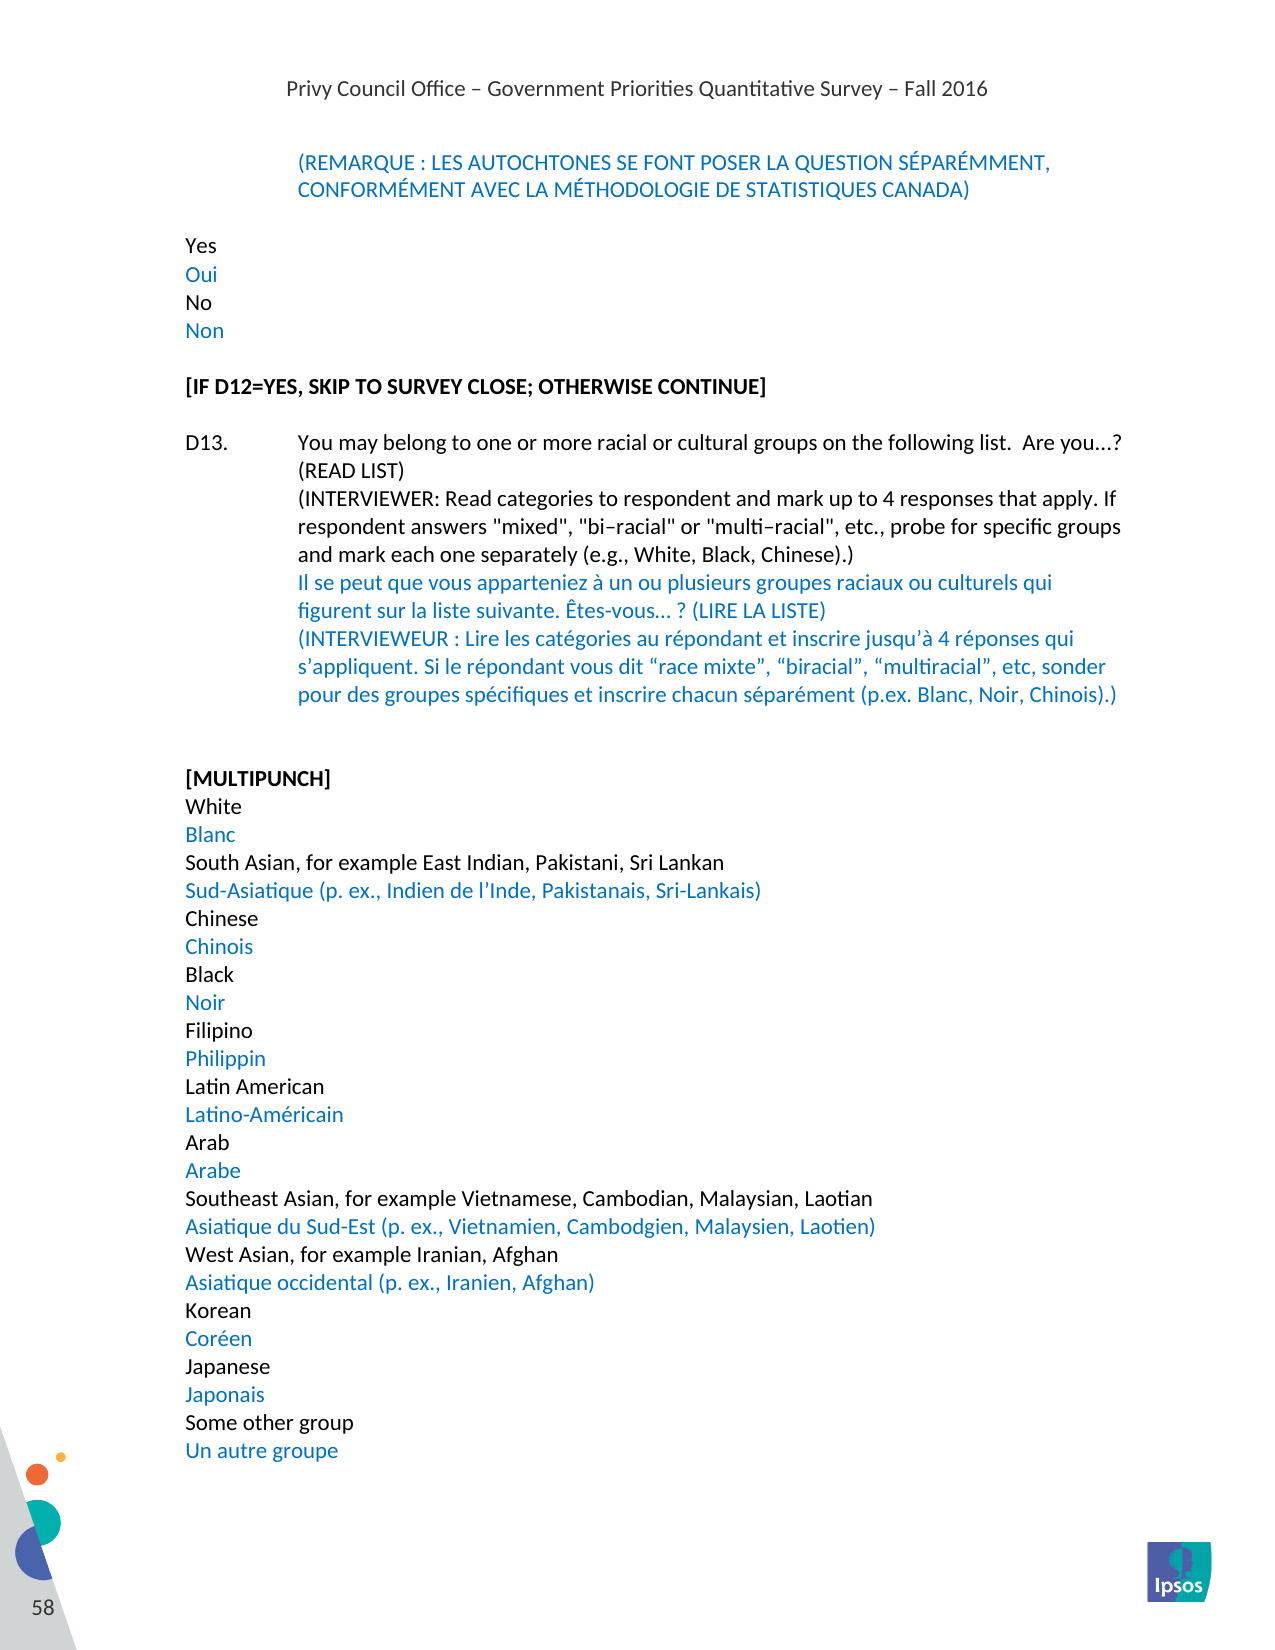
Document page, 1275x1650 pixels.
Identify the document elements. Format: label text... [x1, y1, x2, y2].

picture [1143, 1542, 1213, 1602]
text Coréen [185, 1324, 1127, 1352]
text Philippin [185, 1044, 1127, 1072]
text Japanese [185, 1352, 1127, 1381]
text Chinese [185, 904, 1127, 932]
text Arabe [185, 1156, 1127, 1184]
text Asiatique occidental (p. ex., Iranien, Afghan) [185, 1268, 1127, 1296]
text Sud-Asiatique (p. ex., Indien de l’Inde, Pakistanais, Sri-Lankais) [185, 876, 1127, 904]
text Un autre groupe [185, 1437, 1127, 1464]
text Some other group [185, 1408, 1127, 1437]
text (REMARQUE : LES AUTOCHTONES SE FONT POSER LA QUESTION SÉPARÉMMENT, CONFORMÉMENT AVEC LA MÉTHODOLOGIE DE STATISTIQUES CANADA) [298, 148, 1127, 204]
text South Asian, for example East Indian, Pakistani, Sri Lankan [185, 848, 1127, 876]
text Noir [185, 988, 1127, 1016]
text (INTERVIEWER: Read categories to respondent and mark up to 4 responses that apply. If respondent answers "mixed", "bi–racial" or "multi–racial", etc., probe for specific groups and mark each one separately (e.g., White, Black, Chinese).) [298, 484, 1127, 568]
text Filipino [185, 1016, 1127, 1044]
text [MULTIPUNCH] [185, 764, 1127, 792]
text Il se peut que vous apparteniez à un ou plusieurs groupes raciaux ou culturels qui figurent sur la liste suivante. Êtes-vous… ? (LIRE LA LISTE) [298, 568, 1127, 624]
text Yes [185, 232, 1127, 260]
text White [185, 792, 1127, 820]
text Arab [185, 1128, 1127, 1156]
text Southeast Asian, for example Vietnamese, Cambodian, Malaysian, Laotian [185, 1184, 1127, 1212]
text (INTERVIEWEUR : Lire les catégories au répondant et inscrire jusqu’à 4 réponses qui s’appliquent. Si le répondant vous dit “race mixte”, “biracial”, “multiracial”, etc, sonder pour des groupes spécifiques et inscrire chacun séparément (p.ex. Blanc, Noir, Chinois).) [298, 624, 1127, 708]
text No [185, 288, 1127, 316]
text Latin American [185, 1072, 1127, 1100]
text Japonais [185, 1381, 1127, 1408]
text West Asian, for example Iranian, Afghan [185, 1240, 1127, 1268]
text Black [185, 960, 1127, 988]
text Latino-Américain [185, 1100, 1127, 1128]
picture [0, 1421, 79, 1650]
text D13. You may belong to one or more racial or cultural groups on the following list. Are you...? (READ LIST) [185, 428, 1127, 484]
text Oui [185, 260, 1127, 288]
text Chinois [185, 932, 1127, 960]
text Korean [185, 1296, 1127, 1324]
text Non [185, 316, 1127, 344]
text Blanc [185, 820, 1127, 848]
text Asiatique du Sud-Est (p. ex., Vietnamien, Cambodgien, Malaysien, Laotien) [185, 1212, 1127, 1240]
text [IF D12=YES, SKIP TO SURVEY CLOSE; OTHERWISE CONTINUE] [185, 372, 1127, 400]
